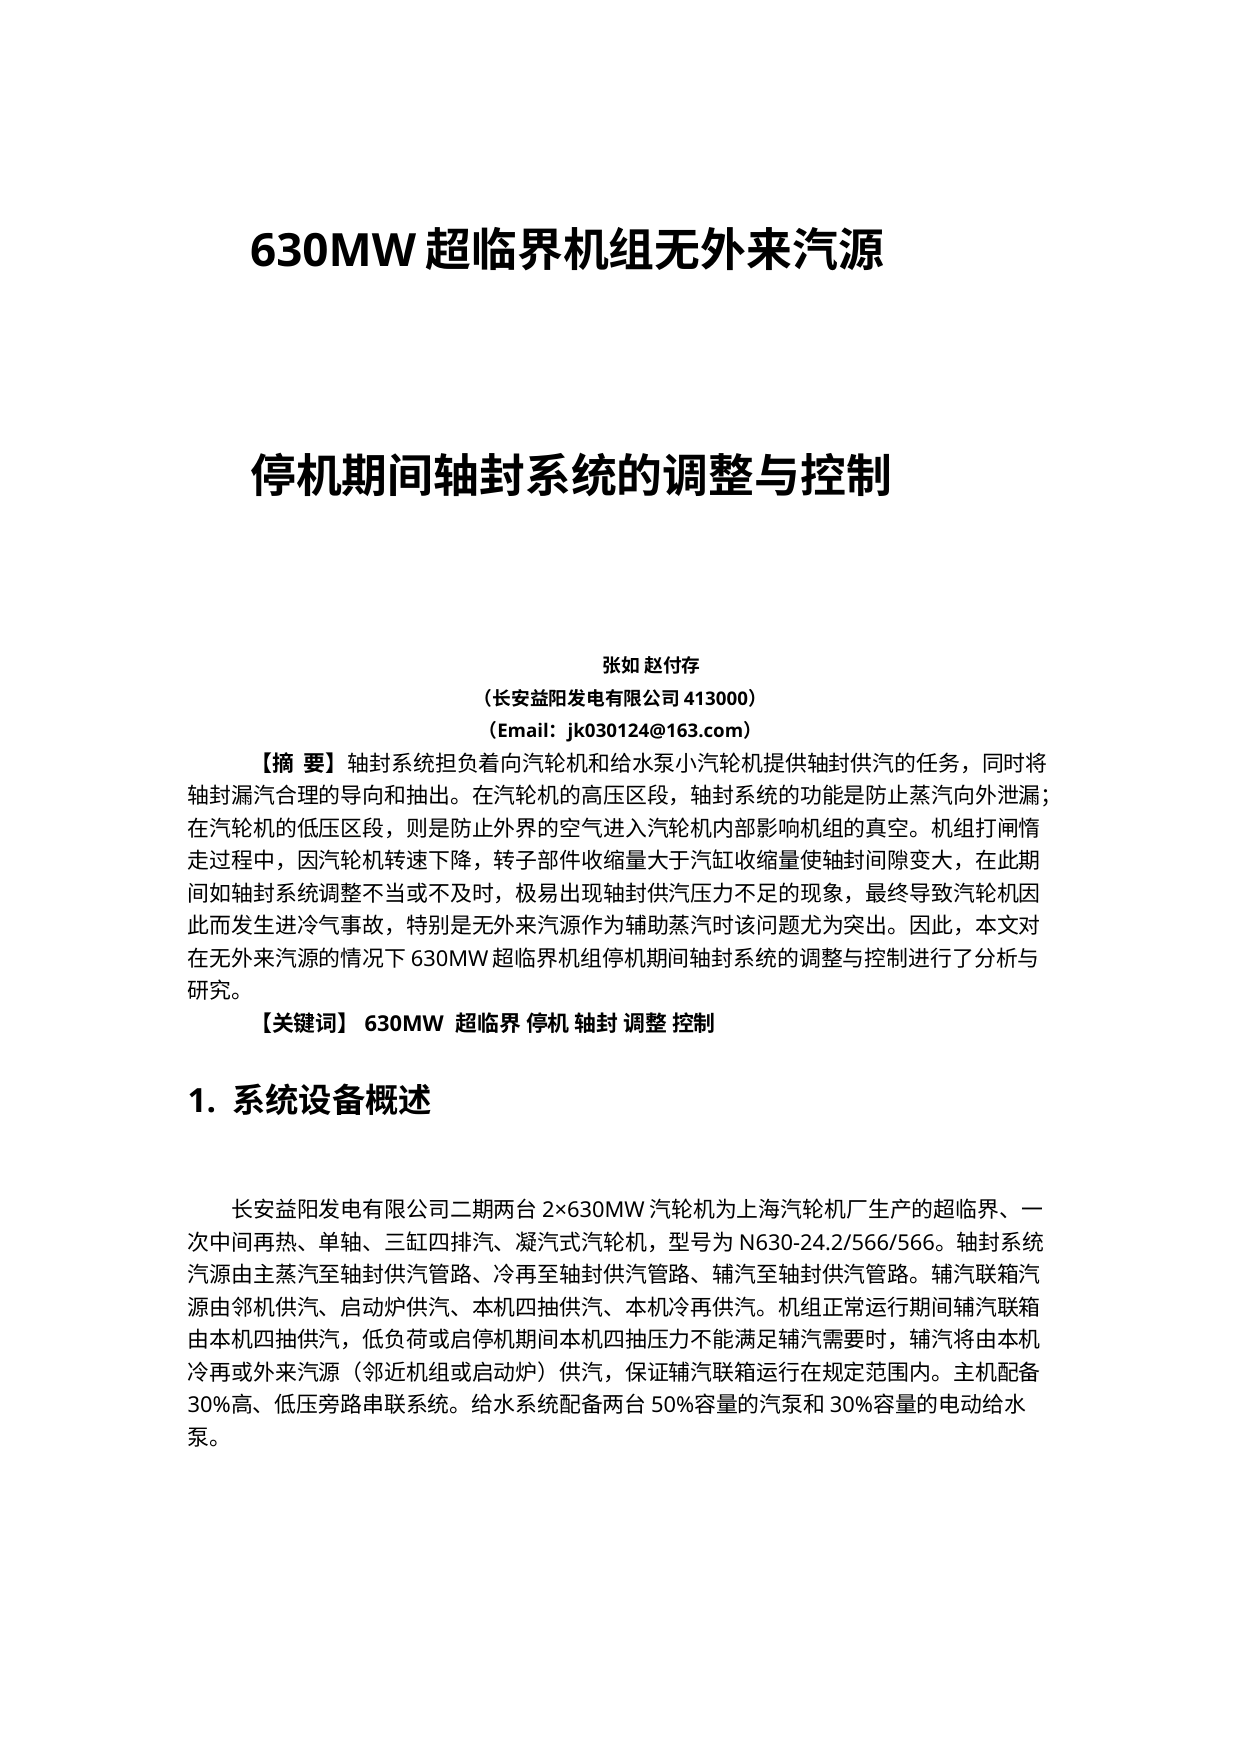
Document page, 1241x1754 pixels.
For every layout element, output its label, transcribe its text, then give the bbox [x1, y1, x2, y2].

text 长安益阳发电有限公司二期两台2×630MW汽轮机为上海汽轮机厂生产的超临界、一次中间再热、单轴、三缸四排汽、凝汽式汽轮机，型号为N630-24.2/566/566。轴封系统汽源由主蒸汽至轴封供汽管路、冷再至轴封供汽管路、辅汽至轴封供汽管路。辅汽联箱汽源由邻机供汽、启动炉供汽、本机四抽供汽、本机冷再供汽。机组正常运行期间辅汽联箱由本机四抽供汽，低负荷或启停机期间本机四抽压力不能满足辅汽需要时，辅汽将由本机冷再或外来汽源（邻近机组或启动炉）供汽，保证辅汽联箱运行在规定范围内。主机配备30%高、低压旁路串联系统。给水系统配备两台50%容量的汽泵和30%容量的电动给水泵。 [187, 1192, 1053, 1452]
subtitle 停机期间轴封系统的调整与控制 [187, 423, 1053, 521]
text （长安益阳发电有限公司413000） [187, 681, 1053, 713]
subtitle 630MW超临界机组无外来汽源 [187, 197, 1053, 295]
text 【摘 要】轴封系统担负着向汽轮机和给水泵小汽轮机提供轴封供汽的任务，同时将轴封漏汽合理的导向和抽出。在汽轮机的高压区段，轴封系统的功能是防止蒸汽向外泄漏；在汽轮机的低压区段，则是防止外界的空气进入汽轮机内部影响机组的真空。机组打闸惰走过程中，因汽轮机转速下降，转子部件收缩量大于汽缸收缩量使轴封间隙变大，在此期间如轴封系统调整不当或不及时，极易出现轴封供汽压力不足的现象，最终导致汽轮机因此而发生进冷气事故，特别是无外来汽源作为辅助蒸汽时该问题尤为突出。因此，本文对在无外来汽源的情况下630MW超临界机组停机期间轴封系统的调整与控制进行了分析与研究。 [187, 746, 1053, 1006]
text （Email：jk030124@163.com） [187, 713, 1053, 746]
subtitle 系统设备概述 [187, 1065, 1053, 1130]
text 【关键词】 630MW 超临界 停机 轴封 调整 控制 [187, 1006, 1053, 1038]
text 张如 赵付存 [187, 648, 1053, 681]
